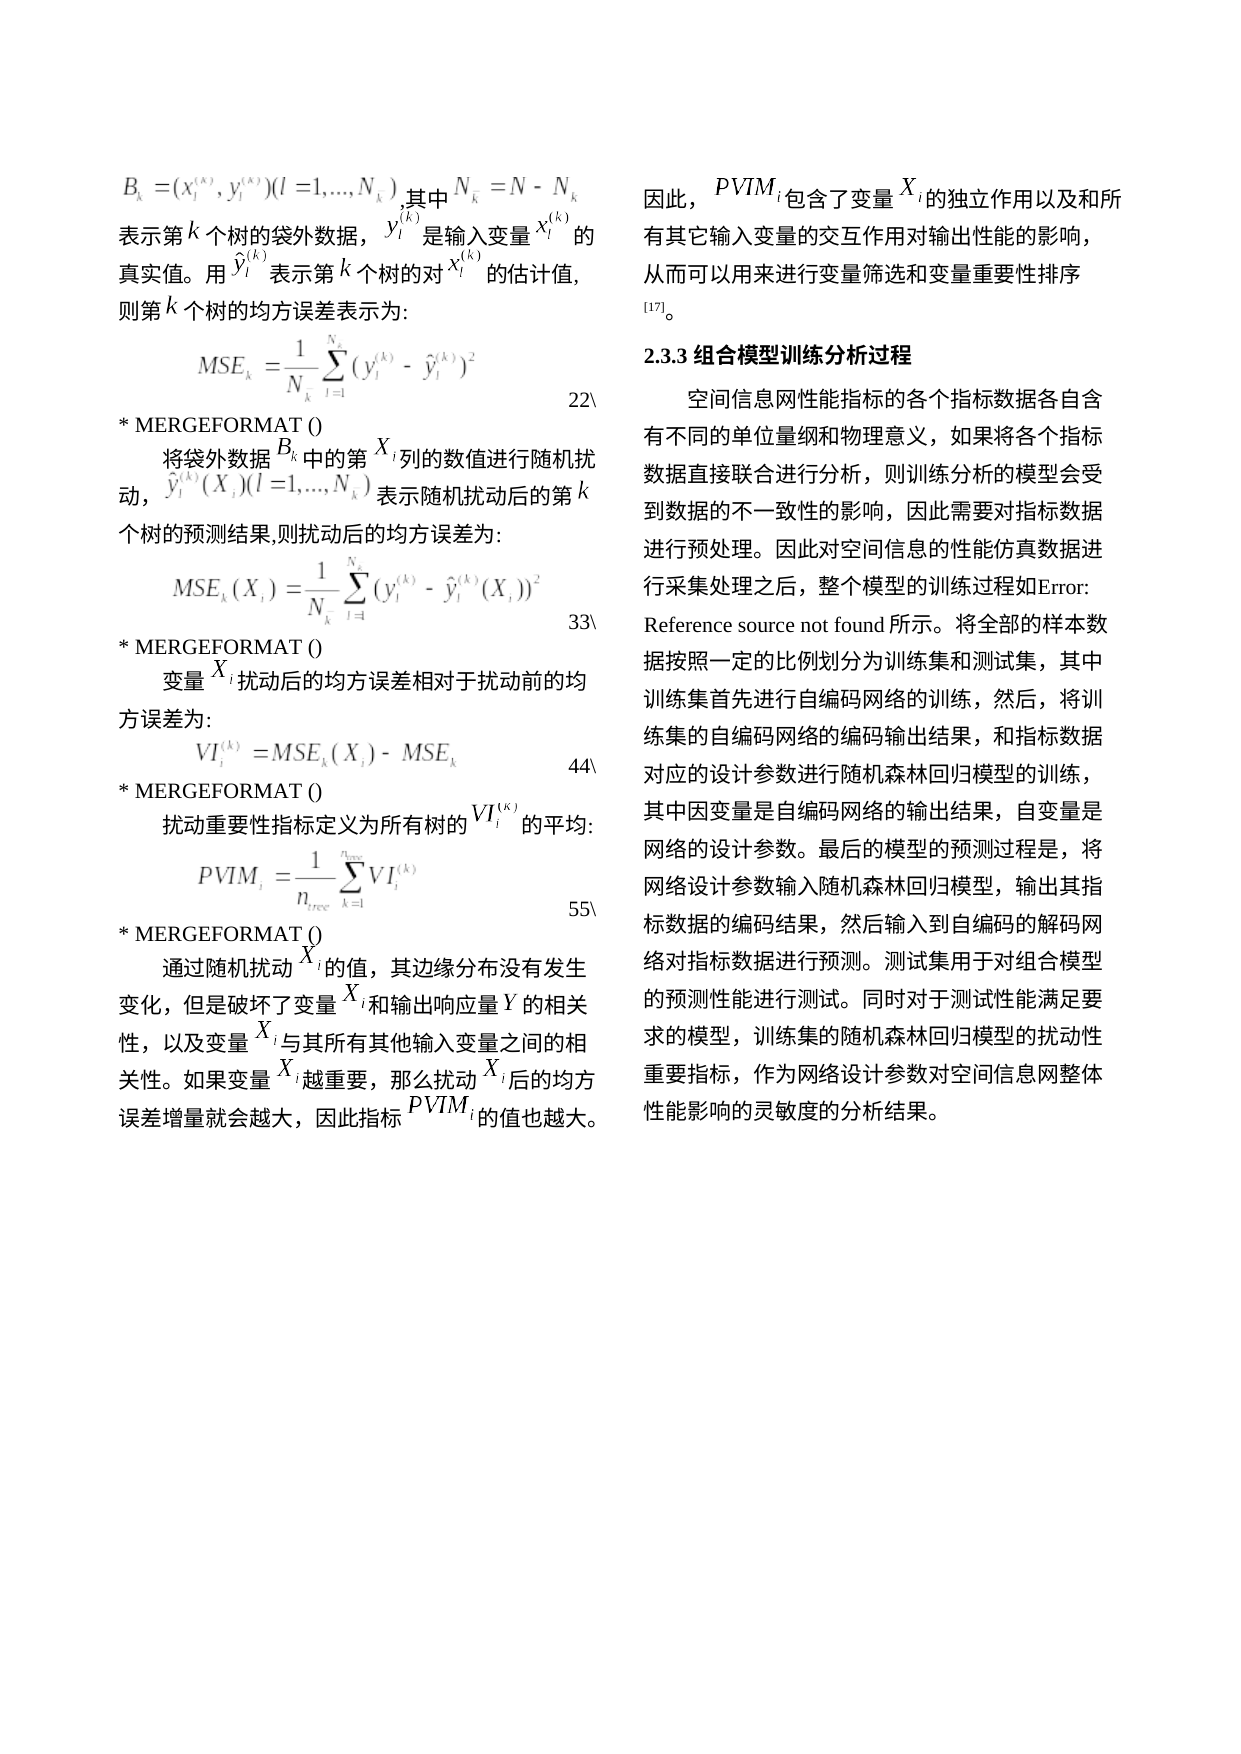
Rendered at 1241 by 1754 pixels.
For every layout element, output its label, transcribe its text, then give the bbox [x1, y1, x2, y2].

text 扰动重要性指标定义为所有树的的平均: [118, 803, 596, 841]
text 变量扰动后的均方误差相对于扰动前的均方误差为: [118, 659, 596, 734]
subtitle 组合模型训练分析过程 [644, 333, 1122, 371]
text 将袋外数据中的第列的数值进行随机扰动，表示随机扰动后的第个树的预测结果,则扰动后的均方误差为: [118, 437, 596, 549]
text 对于第个树，其袋外数据为,其中表示第个树的袋外数据，是输入变量的真实值。用表示第个树的对的估计值,则第个树的均方误差表示为: [118, 177, 596, 327]
text 通过随机扰动的值，其边缘分布没有发生变化，但是破坏了变量和输出响应量的相关性，以及变量与其所有其他输入变量之间的相关性。如果变量越重要，那么扰动后的均方误差增量就会越大，因此指标的值也越大。因此，包含了变量的独立作用以及和所有其它输入变量的交互作用对输出性能的影响，从而可以用来进行变量筛选和变量重要性排序[17]。 [118, 946, 596, 1133]
text 通过随机扰动的值，其边缘分布没有发生变化，但是破坏了变量和输出响应量的相关性，以及变量与其所有其他输入变量之间的相关性。如果变量越重要，那么扰动后的均方误差增量就会越大，因此指标的值也越大。因此，包含了变量的独立作用以及和所有其它输入变量的交互作用对输出性能的影响，从而可以用来进行变量筛选和变量重要性排序[17]。 [644, 177, 1122, 327]
